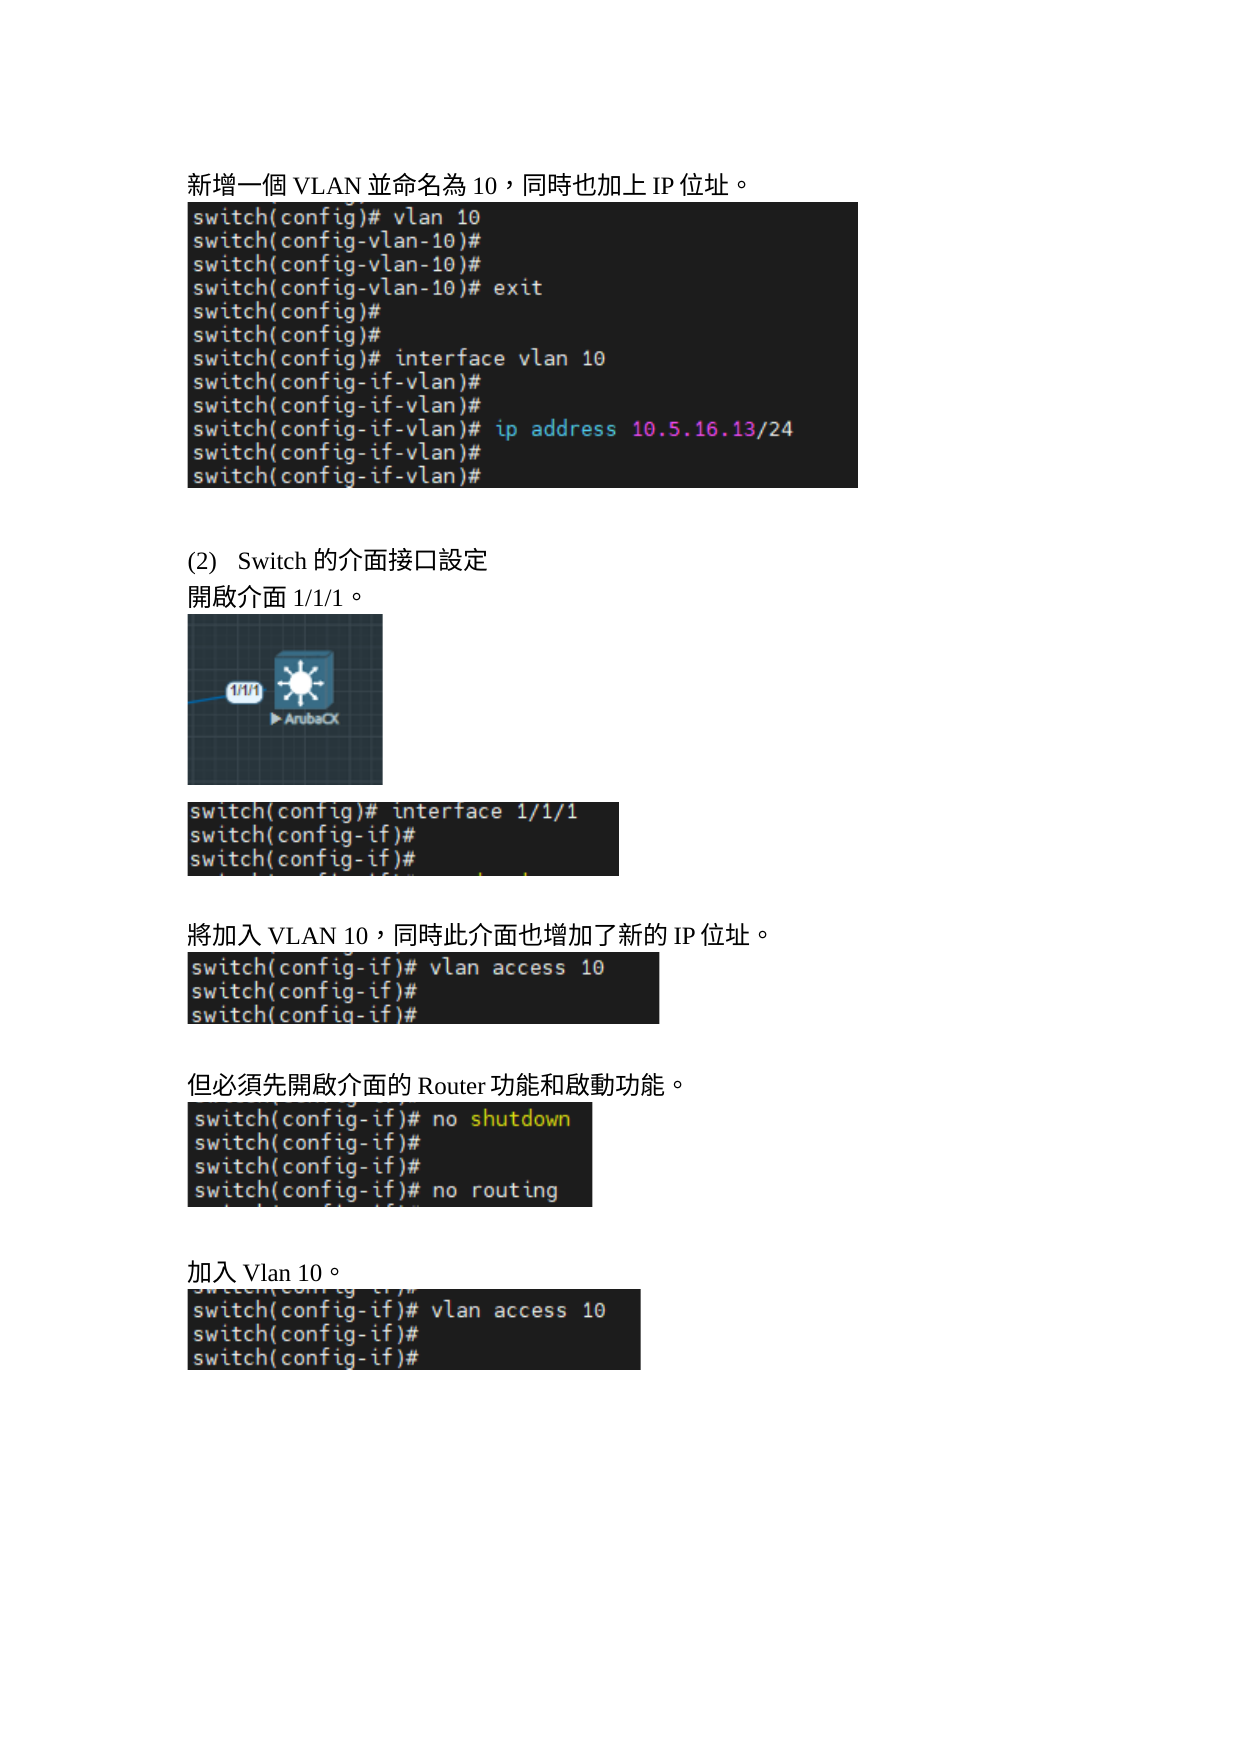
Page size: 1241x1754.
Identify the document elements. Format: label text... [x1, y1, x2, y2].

picture [187, 1289, 641, 1370]
text 新增一個VLAN並命名為10，同時也加上IP位址。 [187, 164, 1053, 202]
picture [187, 1102, 593, 1207]
picture [187, 202, 858, 488]
picture [187, 802, 619, 876]
picture [187, 952, 660, 1024]
text 但必須先開啟介面的Router功能和啟動功能。 [187, 1064, 1053, 1102]
text 開啟介面1/1/1。 [187, 577, 1053, 614]
text 加入Vlan 10。 [187, 1252, 1053, 1289]
picture [187, 614, 383, 785]
text 將加入VLAN 10，同時此介面也增加了新的IP位址。 [187, 914, 1053, 952]
list Switch 的介面接口設定 [187, 539, 1053, 577]
